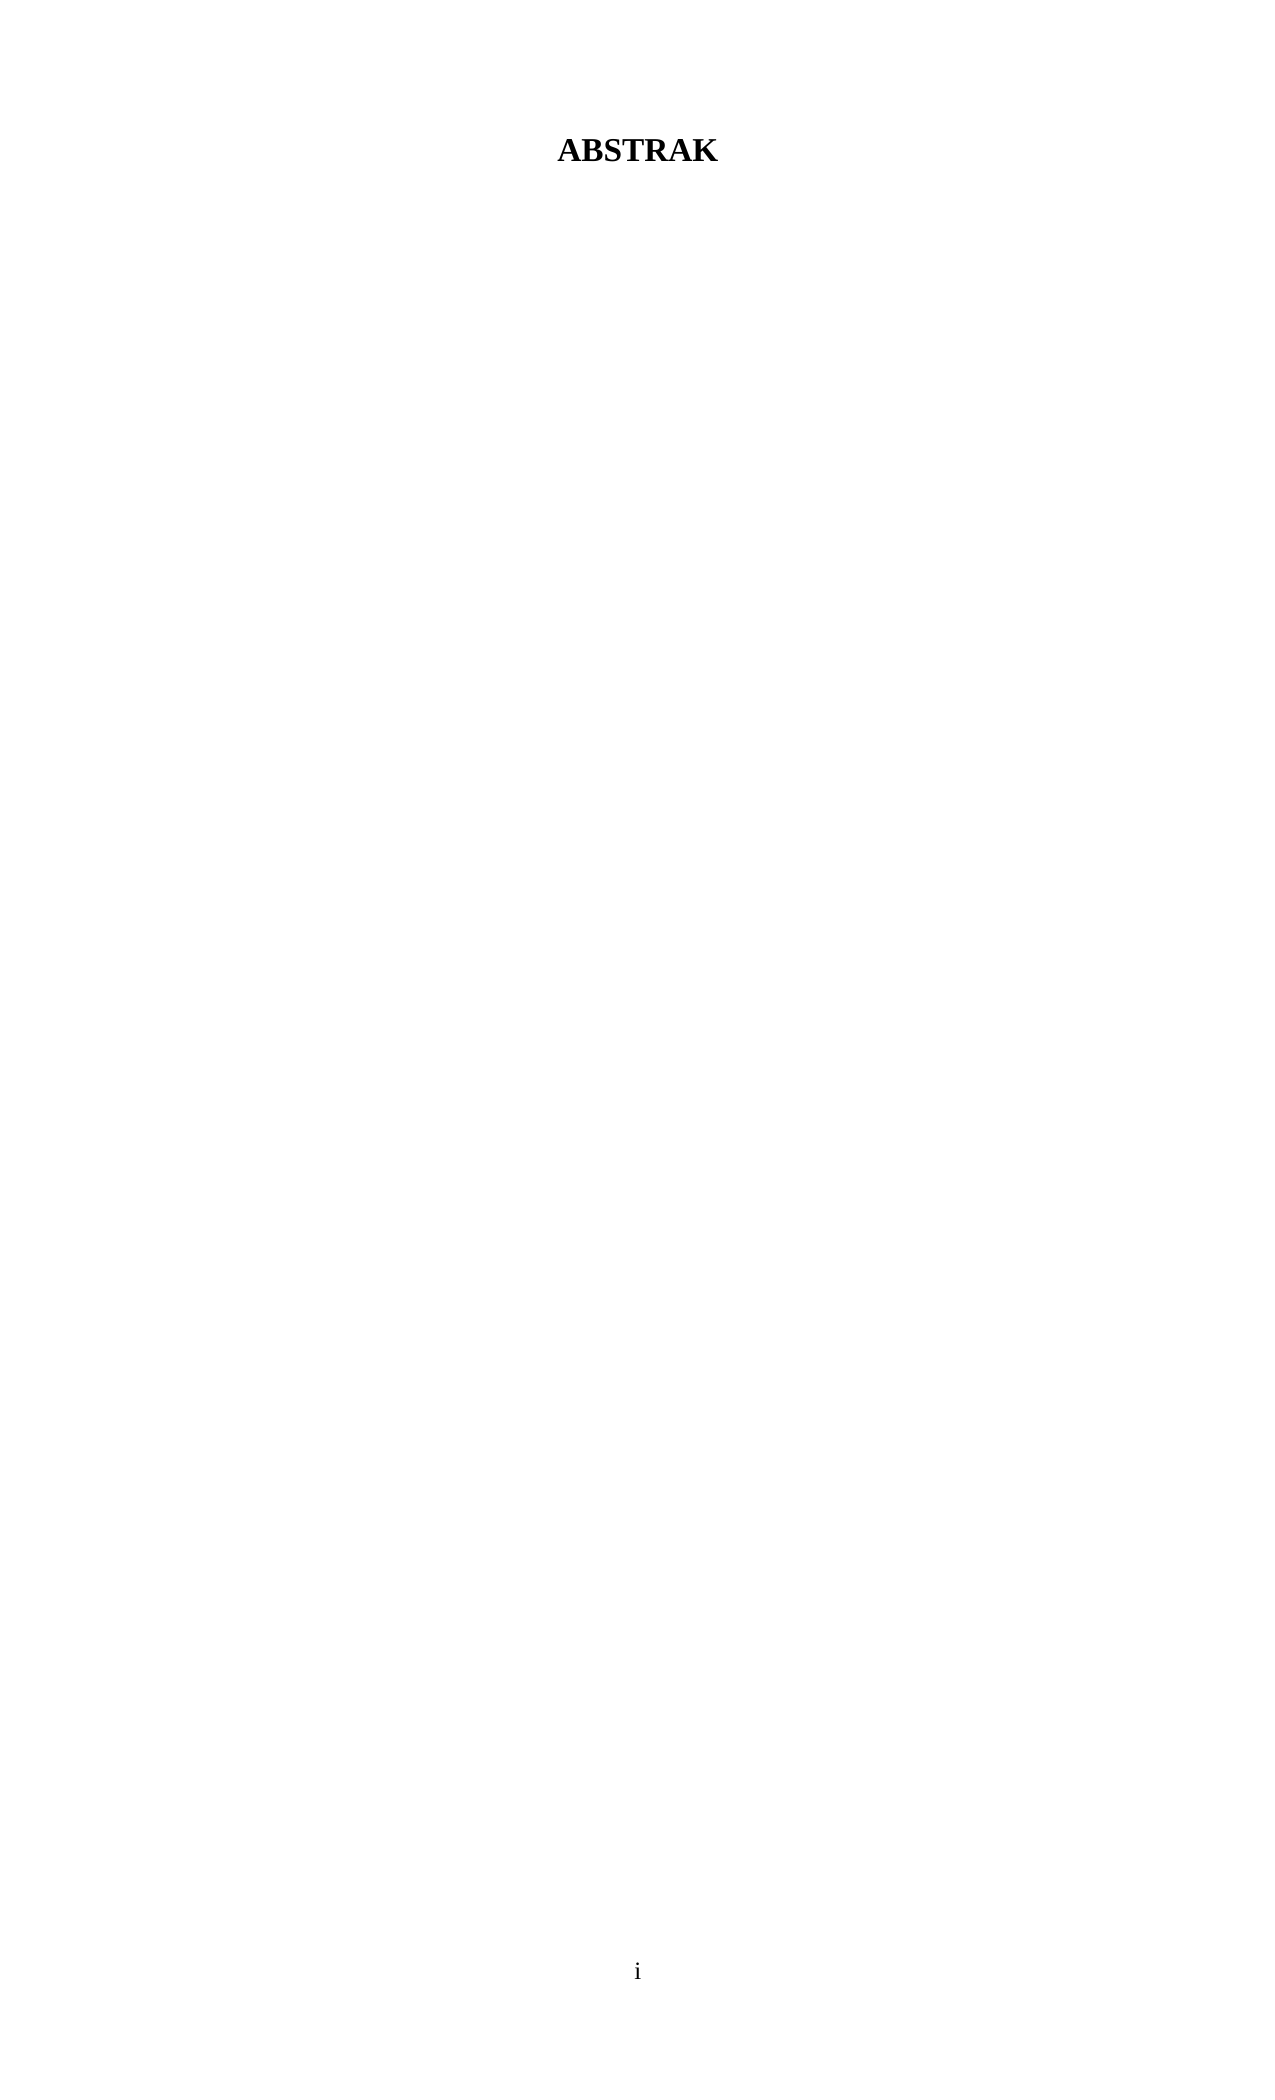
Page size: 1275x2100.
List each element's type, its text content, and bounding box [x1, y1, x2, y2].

text ABSTRAK [177, 131, 1098, 169]
